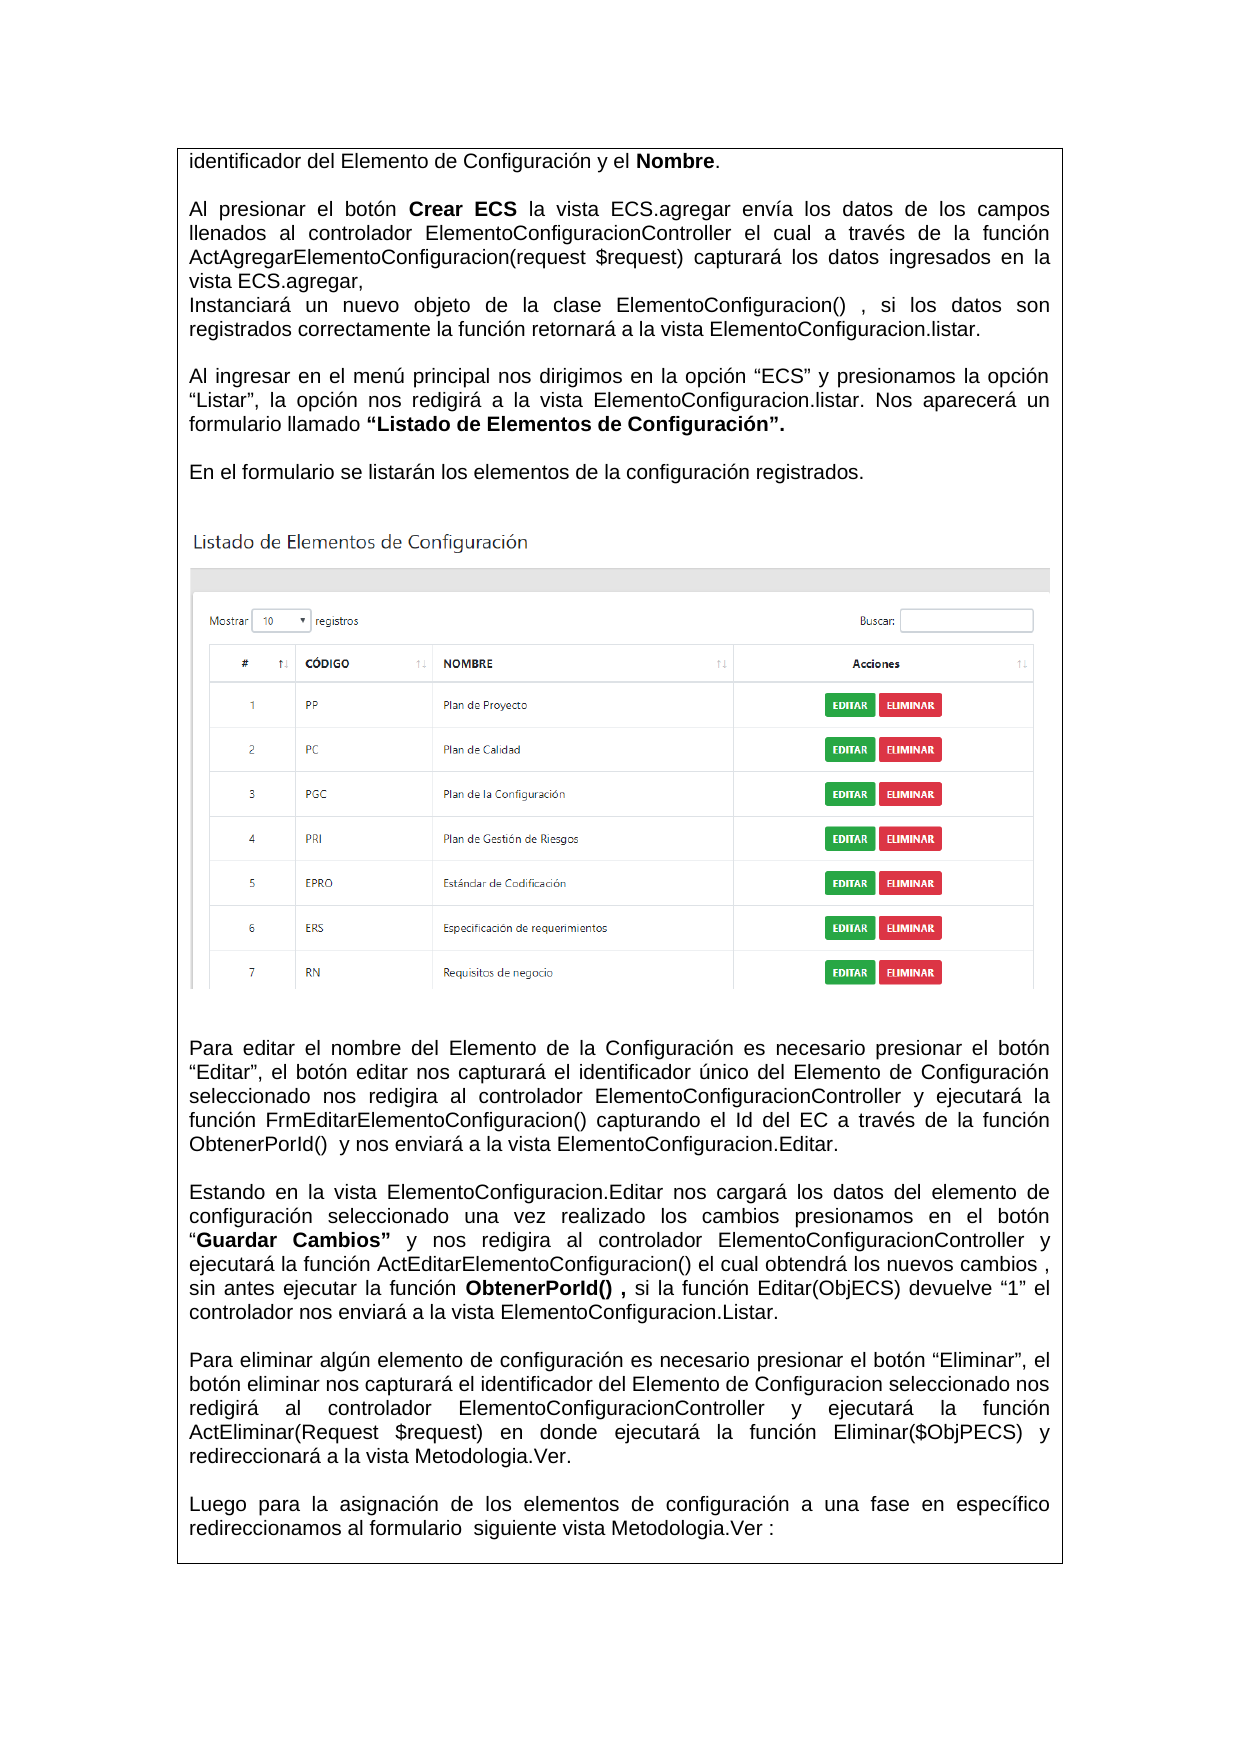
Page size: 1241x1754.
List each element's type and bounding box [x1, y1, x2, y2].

picture [190, 514, 1050, 989]
table_header [178, 149, 1062, 1563]
